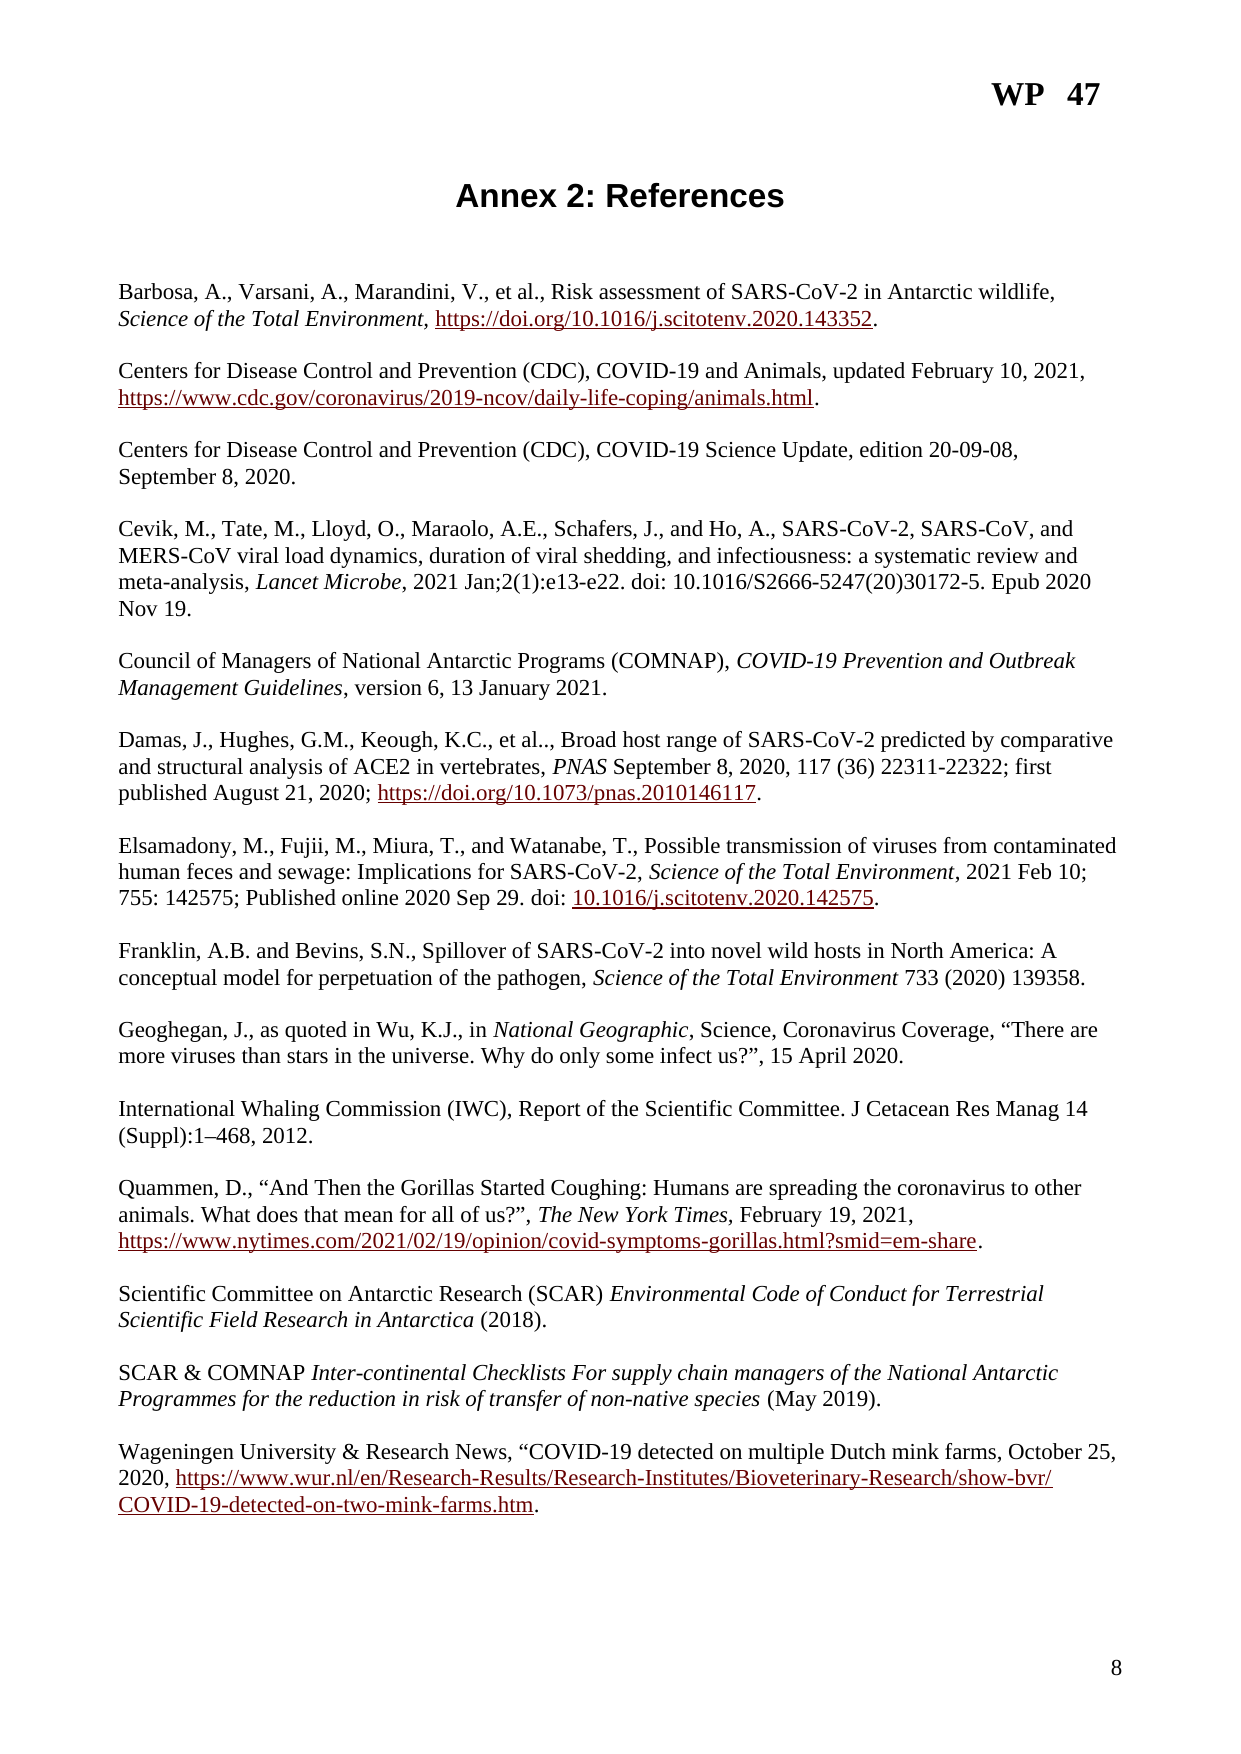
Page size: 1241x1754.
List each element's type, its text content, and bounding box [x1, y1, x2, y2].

text Wageningen University & Research News, “COVID-19 detected on multiple Dutch mink farms, October 25, 2020, https://www.wur.nl/en/Research-Results/Research-Institutes/Bioveterinary-Research/show-bvr/COVID-19-detected-on-two-mink-farms.htm. [118, 1438, 1122, 1517]
text Damas, J., Hughes, G.M., Keough, K.C., et al.., Broad host range of SARS-CoV-2 predicted by comparative and structural analysis of ACE2 in vertebrates, PNAS September 8, 2020, 117 (36) 22311-22322; first published August 21, 2020; https://doi.org/10.1073/pnas.2010146117. [118, 726, 1122, 805]
text SCAR & COMNAP Inter-continental Checklists For supply chain managers of the National Antarctic Programmes for the reduction in risk of transfer of non-native species (May 2019). [118, 1359, 1122, 1412]
text Barbosa, A., Varsani, A., Marandini, V., et al., Risk assessment of SARS-CoV-2 in Antarctic wildlife, Science of the Total Environment, https://doi.org/10.1016/j.scitotenv.2020.143352. [118, 278, 1122, 331]
subtitle Annex 2: References [118, 176, 1122, 214]
text Cevik, M., Tate, M., Lloyd, O., Maraolo, A.E., Schafers, J., and Ho, A., SARS-CoV-2, SARS-CoV, and MERS-CoV viral load dynamics, duration of viral shedding, and infectiousness: a systematic review and meta-analysis, Lancet Microbe, 2021 Jan;2(1):e13-e22. doi: 10.1016/S2666-5247(20)30172-5. Epub 2020 Nov 19. [118, 516, 1122, 621]
text Centers for Disease Control and Prevention (CDC), COVID-19 and Animals, updated February 10, 2021, https://www.cdc.gov/coronavirus/2019-ncov/daily-life-coping/animals.html. [118, 357, 1122, 410]
text Elsamadony, M., Fujii, M., Miura, T., and Watanabe, T., Possible transmission of viruses from contaminated human feces and sewage: Implications for SARS-CoV-2, Science of the Total Environment, 2021 Feb 10; 755: 142575; Published online 2020 Sep 29. doi: 10.1016/j.scitotenv.2020.142575. [118, 832, 1122, 911]
text Geoghegan, J., as quoted in Wu, K.J., in National Geographic, Science, Coronavirus Coverage, “There are more viruses than stars in the universe. Why do only some infect us?”, 15 April 2020. [118, 1016, 1122, 1069]
text Scientific Committee on Antarctic Research (SCAR) Environmental Code of Conduct for Terrestrial Scientific Field Research in Antarctica (2018). [118, 1280, 1122, 1332]
text Centers for Disease Control and Prevention (CDC), COVID-19 Science Update, edition 20-09-08, September 8, 2020. [118, 436, 1122, 489]
text Franklin, A.B. and Bevins, S.N., Spillover of SARS-CoV-2 into novel wild hosts in North America: A conceptual model for perpetuation of the pathogen, Science of the Total Environment 733 (2020) 139358. [118, 937, 1122, 990]
text Quammen, D., “And Then the Gorillas Started Coughing: Humans are spreading the coronavirus to other animals. What does that mean for all of us?”, The New York Times, February 19, 2021, https://www.nytimes.com/2021/02/19/opinion/covid-symptoms-gorillas.html?smid=em-share. [118, 1174, 1122, 1253]
text International Whaling Commission (IWC), Report of the Scientific Committee. J Cetacean Res Manag 14 (Suppl):1–468, 2012. [118, 1095, 1122, 1148]
text Council of Managers of National Antarctic Programs (COMNAP), COVID-19 Prevention and Outbreak Management Guidelines, version 6, 13 January 2021. [118, 647, 1122, 700]
